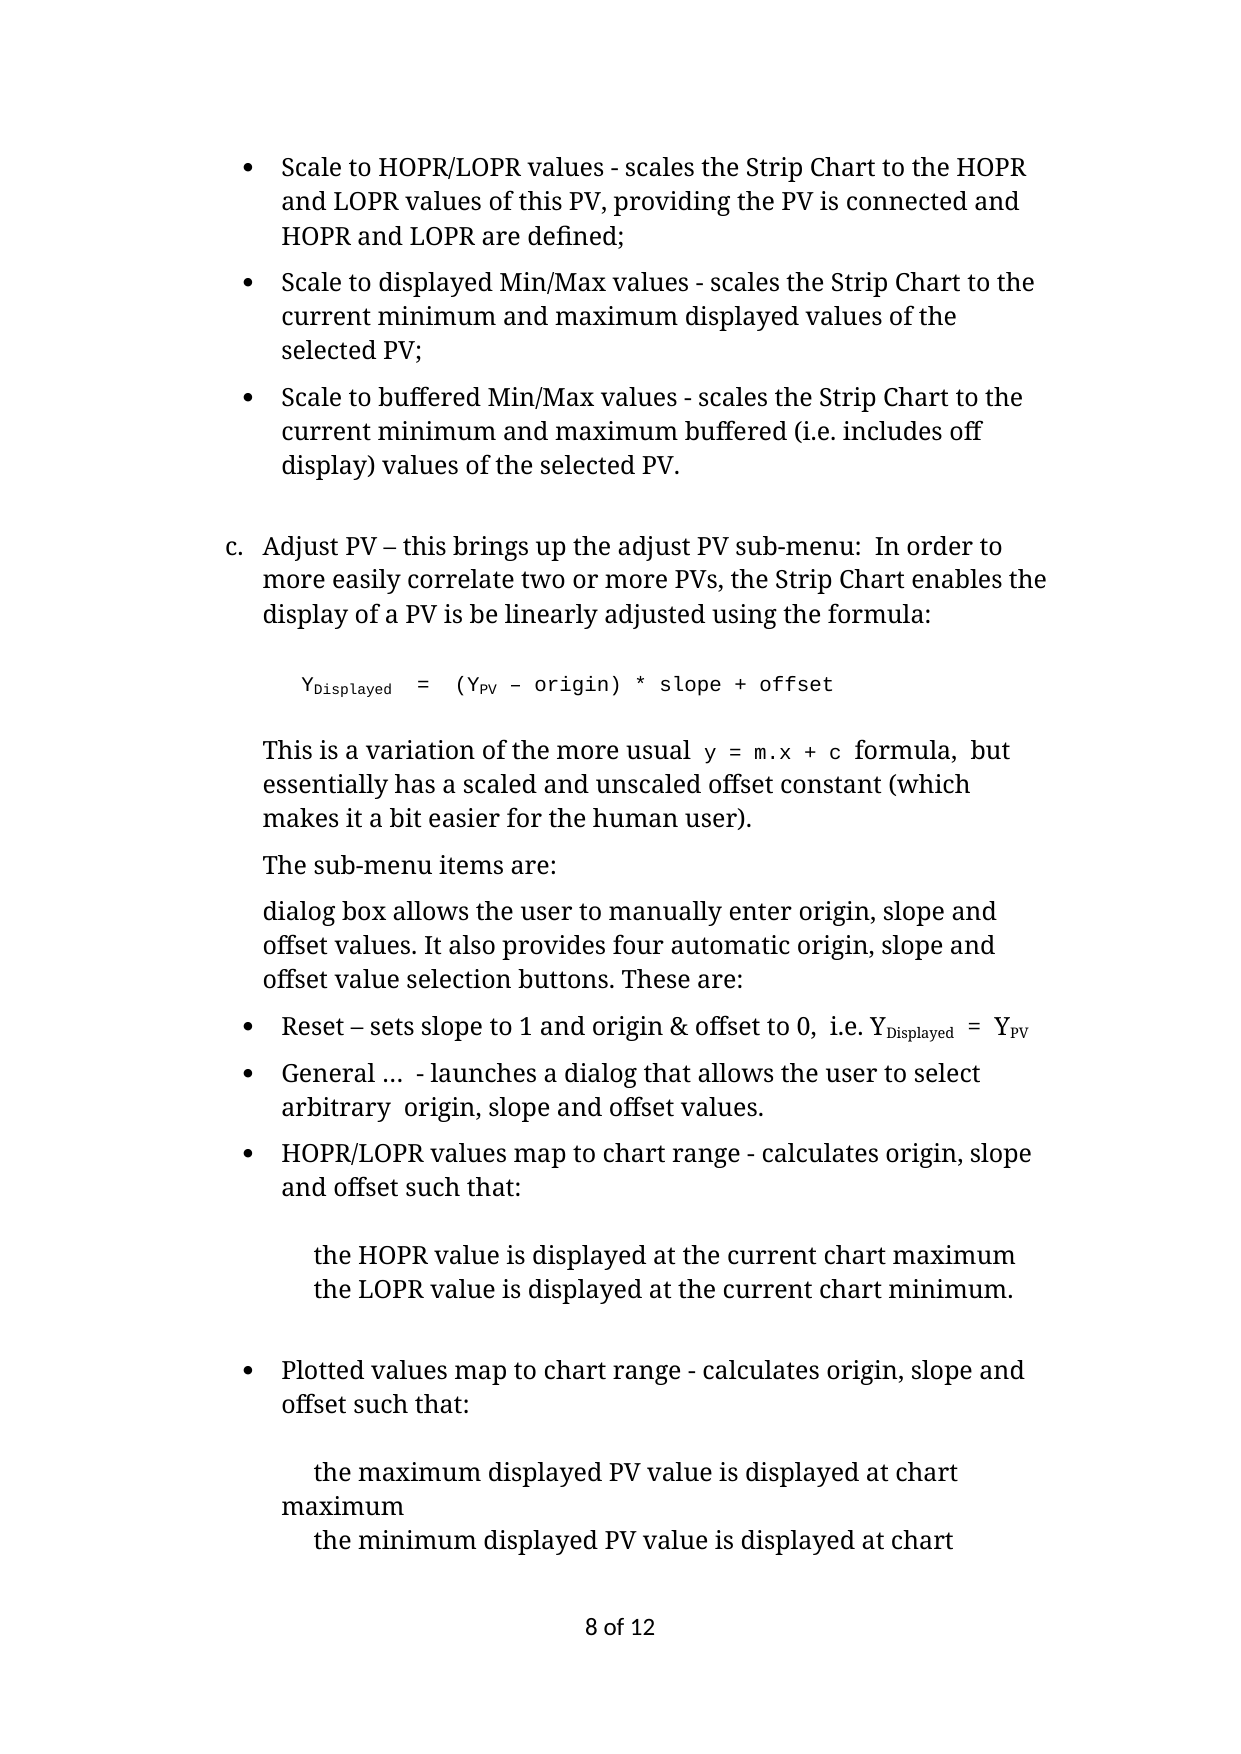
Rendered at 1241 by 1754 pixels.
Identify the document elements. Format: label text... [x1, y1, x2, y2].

text The sub-menu items are: [262, 847, 1053, 881]
list Adjust PV – this brings up the adjust PV sub-menu: In order to more easily correlate two or more PVs, the Strip Chart enables the display of a PV is be linearly adjusted using the formula: YDisplayed = (YPV – origin) * slope + offset This is a variation of the more usual y = m.x + c formula, but essentially has a scaled and unscaled offset constant (which makes it a bit easier for the human user). [225, 528, 1053, 835]
list Scale to HOPR/LOPR values - scales the Strip Chart to the HOPR and LOPR values of this PV, providing the PV is connected and HOPR and LOPR are defined; [243, 150, 1053, 252]
list HOPR/LOPR values map to chart range - calculates origin, slope and offset such that: the HOPR value is displayed at the current chart maximum the LOPR value is displayed at the current chart minimum. [243, 1136, 1053, 1340]
list Scale to buffered Min/Max values - scales the Strip Chart to the current minimum and maximum buffered (i.e. includes off display) values of the selected PV. [243, 379, 1053, 516]
list Scale to displayed Min/Max values - scales the Strip Chart to the current minimum and maximum displayed values of the selected PV; [243, 265, 1053, 367]
list Reset – sets slope to 1 and origin & offset to 0, i.e. YDisplayed = YPV [243, 1009, 1053, 1043]
text dialog box allows the user to manually enter origin, slope and offset values. It also provides four automatic origin, slope and offset value selection buttons. These are: [262, 894, 1053, 996]
list General … - launches a dialog that allows the user to select arbitrary origin, slope and offset values. [243, 1055, 1053, 1123]
